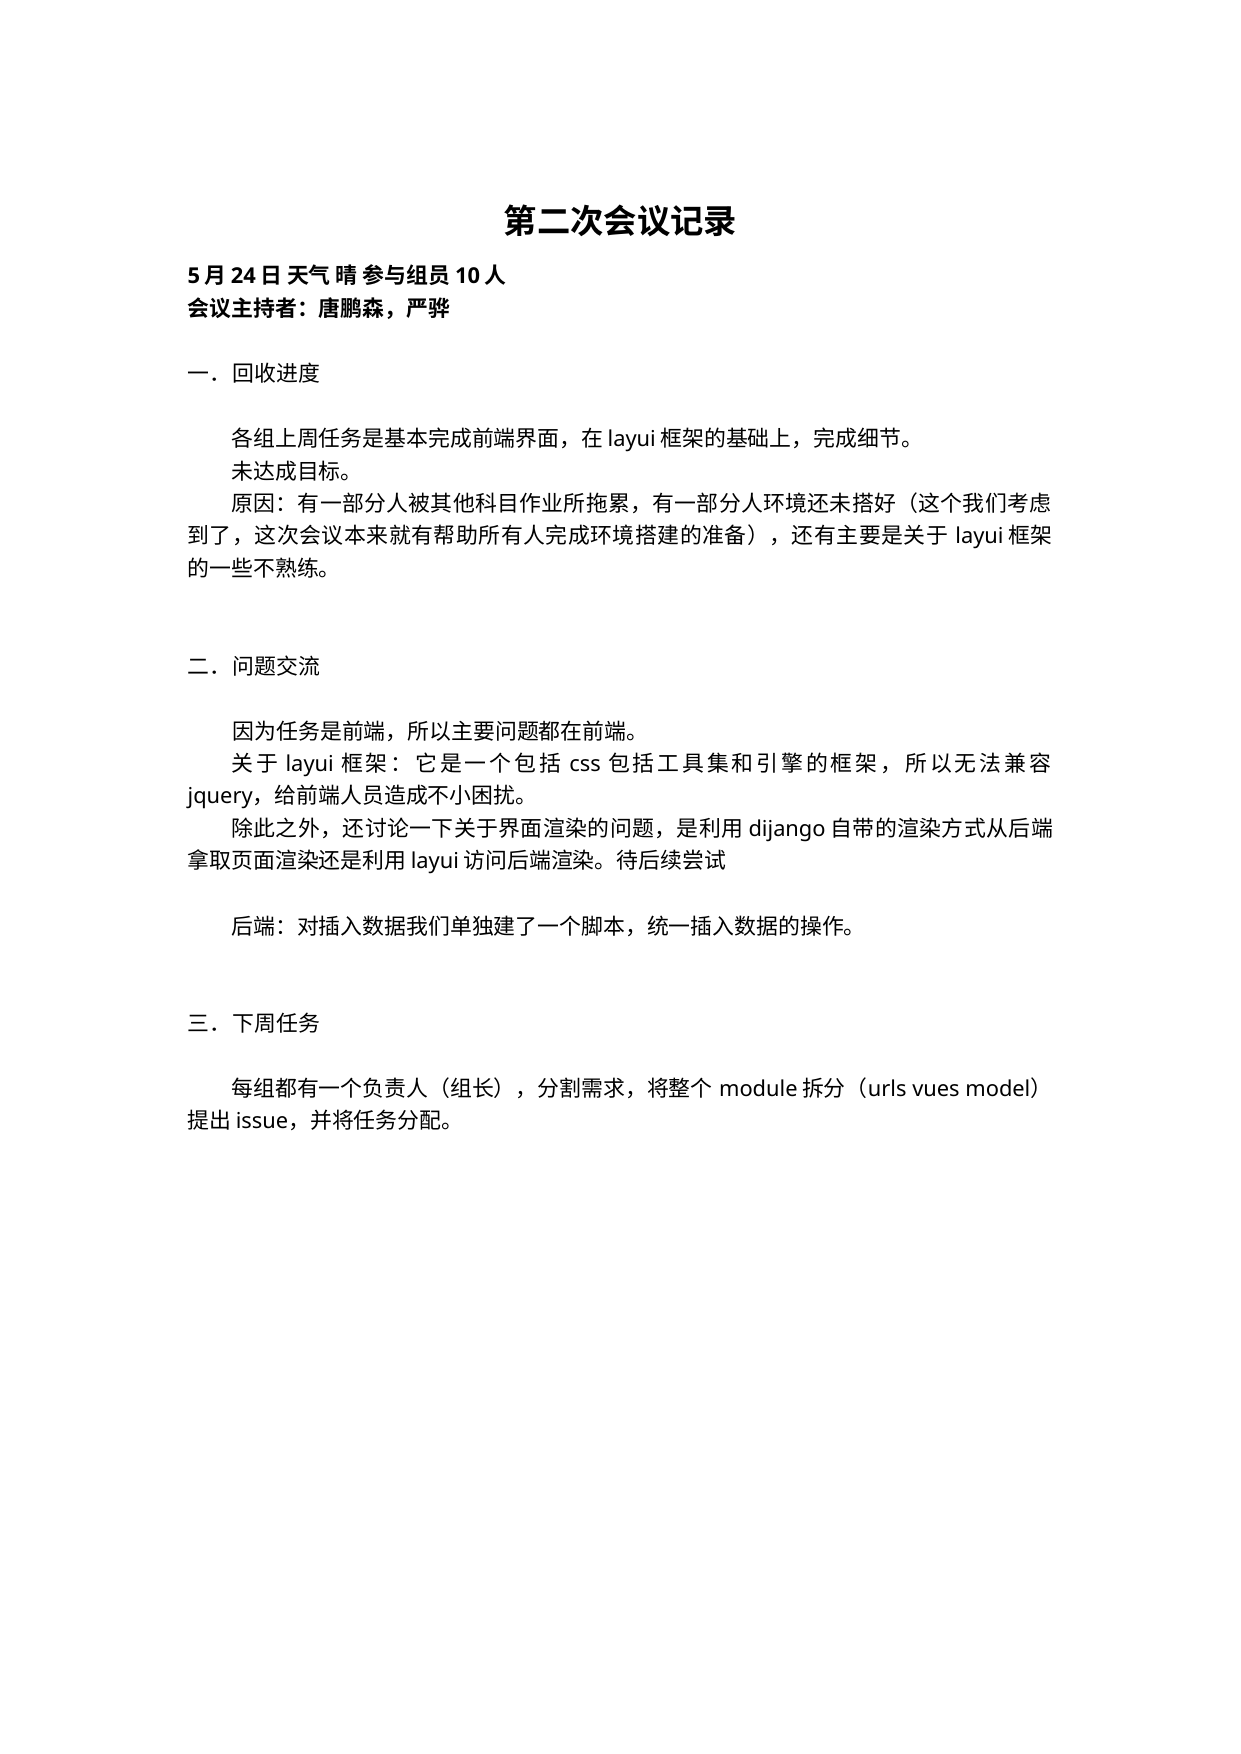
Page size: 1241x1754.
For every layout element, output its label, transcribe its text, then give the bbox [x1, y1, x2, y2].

list 下周任务 [187, 1006, 1053, 1038]
text 关于layui框架：它是一个包括css包括工具集和引擎的框架，所以无法兼容jquery，给前端人员造成不小困扰。 [187, 746, 1053, 811]
title 第二次会议记录 [187, 187, 1053, 252]
text 除此之外，还讨论一下关于界面渲染的问题，是利用dijango自带的渲染方式从后端拿取页面渲染还是利用layui访问后端渲染。待后续尝试 [187, 811, 1053, 876]
list 回收进度 [187, 356, 1053, 388]
text 5月24日 天气 晴 参与组员 10人 [187, 258, 1053, 291]
text 会议主持者：唐鹏森，严骅 [187, 291, 1053, 323]
text 各组上周任务是基本完成前端界面，在layui框架的基础上，完成细节。 [187, 421, 1053, 453]
text 未达成目标。 [187, 453, 1053, 486]
list 问题交流 [187, 648, 1053, 681]
list 因为任务是前端，所以主要问题都在前端。 [232, 713, 1053, 746]
text 后端：对插入数据我们单独建了一个脚本，统一插入数据的操作。 [187, 908, 1053, 941]
text 每组都有一个负责人（组长），分割需求，将整个module拆分（urls vues model）提出issue，并将任务分配。 [187, 1071, 1053, 1136]
text 原因：有一部分人被其他科目作业所拖累，有一部分人环境还未搭好（这个我们考虑到了，这次会议本来就有帮助所有人完成环境搭建的准备），还有主要是关于layui框架的一些不熟练。 [187, 486, 1053, 583]
